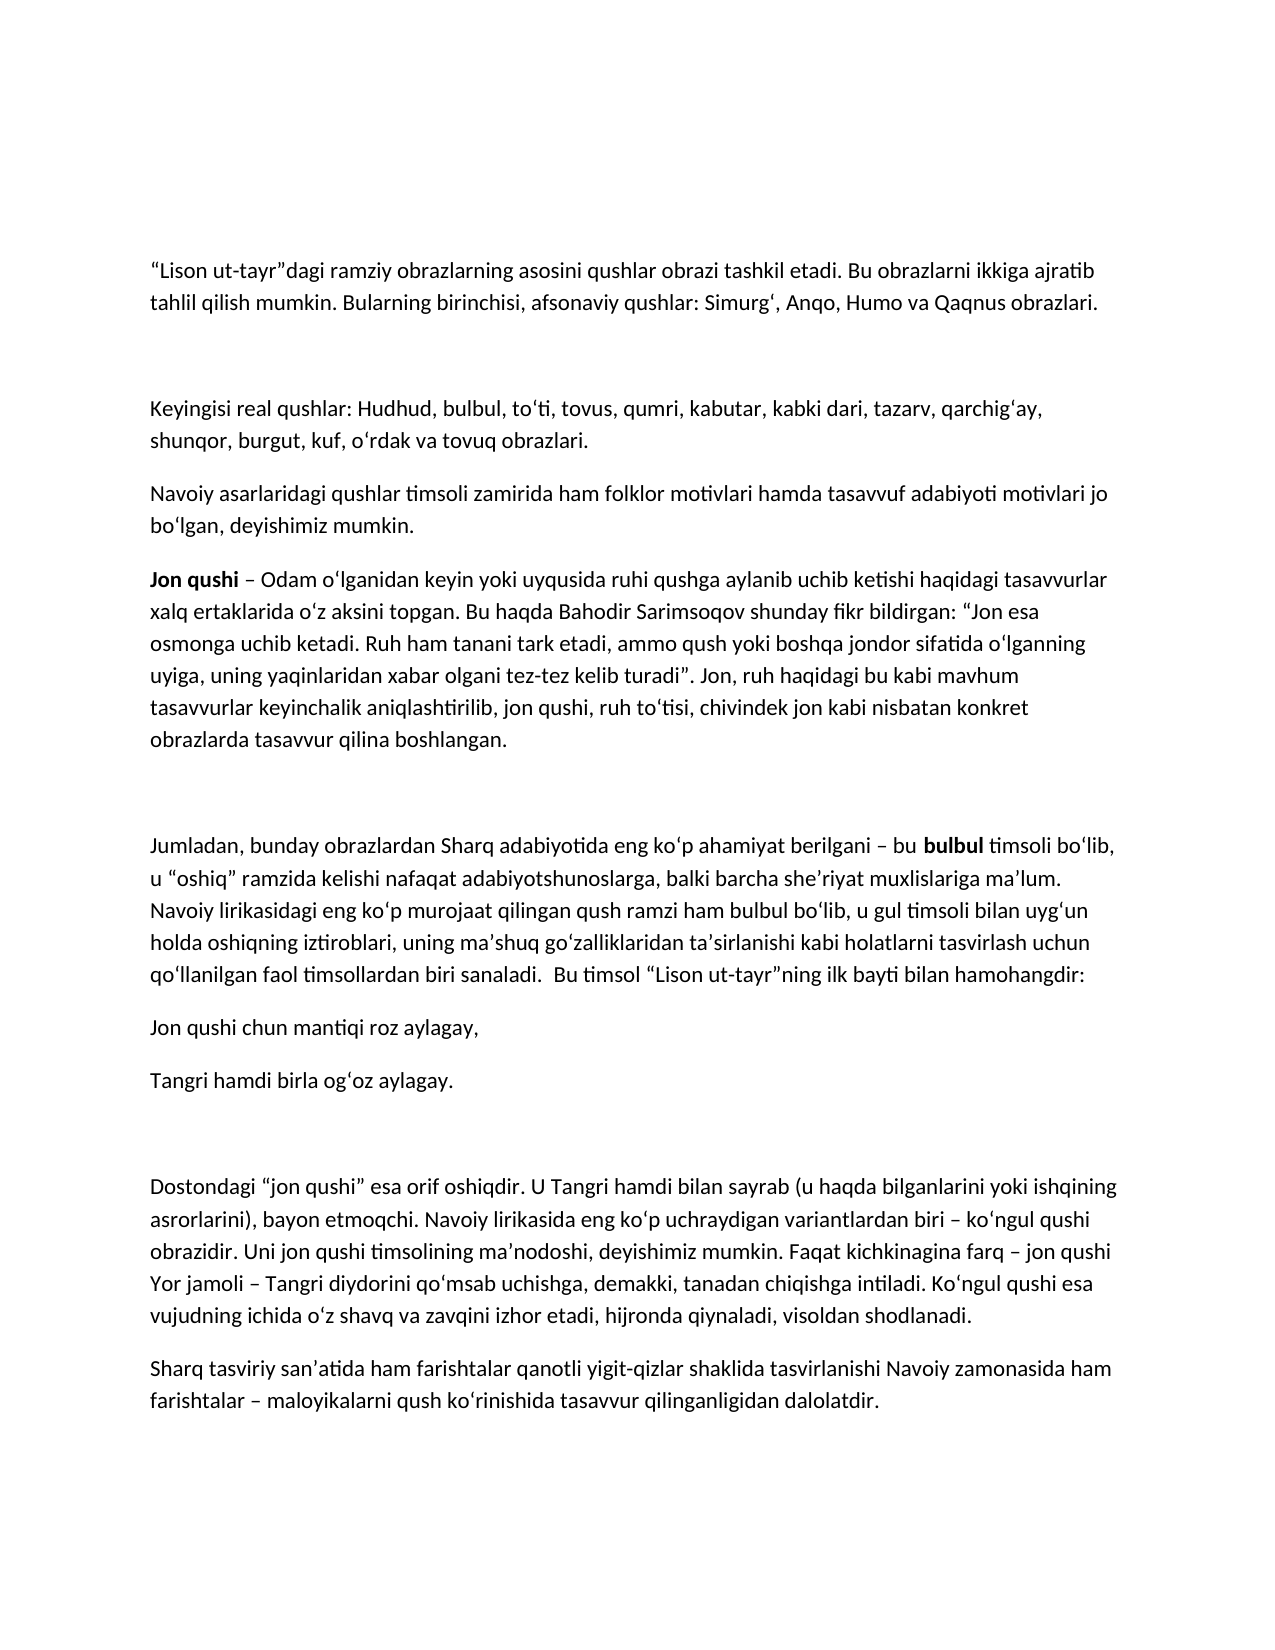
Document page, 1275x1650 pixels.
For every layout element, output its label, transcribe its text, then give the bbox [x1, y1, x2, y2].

text Jumladan, bunday obrazlardan Sharq adabiyotida eng ko‘p ahamiyat berilgani – bu bulbul timsoli bo‘lib, u “oshiq” ramzida kelishi nafaqat adabiyotshunoslarga, balki barcha she’riyat muxlislariga ma’lum. Navoiy lirikasidagi eng ko‘p murojaat qilingan qush ramzi ham bulbul bo‘lib, u gul timsoli bilan uyg‘un holda oshiqning iztiroblari, uning ma’shuq go‘zalliklaridan ta’sirlanishi kabi holatlarni tasvirlash uchun qo‘llanilgan faol timsollardan biri sanaladi. Bu timsol “Lison ut-tayr”ning ilk bayti bilan hamohangdir: [150, 832, 1125, 988]
text “Lison ut-tayr”dagi ramziy obrazlarning asosini qushlar obrazi tashkil etadi. Bu obrazlarni ikkiga ajratib tahlil qilish mumkin. Bularning birinchisi, afsonaviy qushlar: Simurg‘, Anqo, Humo va Qaqnus obrazlari. [150, 256, 1125, 316]
text Navoiy asarlaridagi qushlar timsoli zamirida ham folklor motivlari hamda tasavvuf adabiyoti motivlari jo bo‘lgan, deyishimiz mumkin. [150, 479, 1125, 540]
text Tangri hamdi birla og‘oz aylagay. [150, 1066, 1125, 1094]
text Jon qushi chun mantiqi roz aylagay, [150, 1013, 1125, 1041]
text Jon qushi – Odam o‘lganidan keyin yoki uyqusida ruhi qushga aylanib uchib ketishi haqidagi tasavvurlar xalq ertaklarida o‘z aksini topgan. Bu haqda Bahodir Sarimsoqov shunday fikr bildirgan: “Jon esa osmonga uchib ketadi. Ruh ham tanani tark etadi, ammo qush yoki boshqa jondor sifatida o‘lganning uyiga, uning yaqinlaridan xabar olgani tez-tez kelib turadi”. Jon, ruh haqidagi bu kabi mavhum tasavvurlar keyinchalik aniqlashtirilib, jon qushi, ruh to‘tisi, chivindek jon kabi nisbatan konkret obrazlarda tasavvur qilina boshlangan. [150, 565, 1125, 754]
text Keyingisi real qushlar: Hudhud, bulbul, to‘ti, tovus, qumri, kabutar, kabki dari, tazarv, qarchig‘ay, shunqor, burgut, kuf, o‘rdak va tovuq obrazlari. [150, 394, 1125, 454]
text Dostondagi “jon qushi” esa orif oshiqdir. U Tangri hamdi bilan sayrab (u haqda bilganlarini yoki ishqining asrorlarini), bayon etmoqchi. Navoiy lirikasida eng ko‘p uchraydigan variantlardan biri – ko‘ngul qushi obrazidir. Uni jon qushi timsolining ma’nodoshi, deyishimiz mumkin. Faqat kichkinagina farq – jon qushi Yor jamoli – Tangri diydorini qo‘msab uchishga, demakki, tanadan chiqishga intiladi. Ko‘ngul qushi esa vujudning ichida o‘z shavq va zavqini izhor etadi, hijronda qiynaladi, visoldan shodlanadi. [150, 1172, 1125, 1329]
text Sharq tasviriy san’atida ham farishtalar qanotli yigit-qizlar shaklida tasvirlanishi Navoiy zamonasida ham farishtalar – maloyikalarni qush ko‘rinishida tasavvur qilinganligidan dalolatdir. [150, 1354, 1125, 1414]
